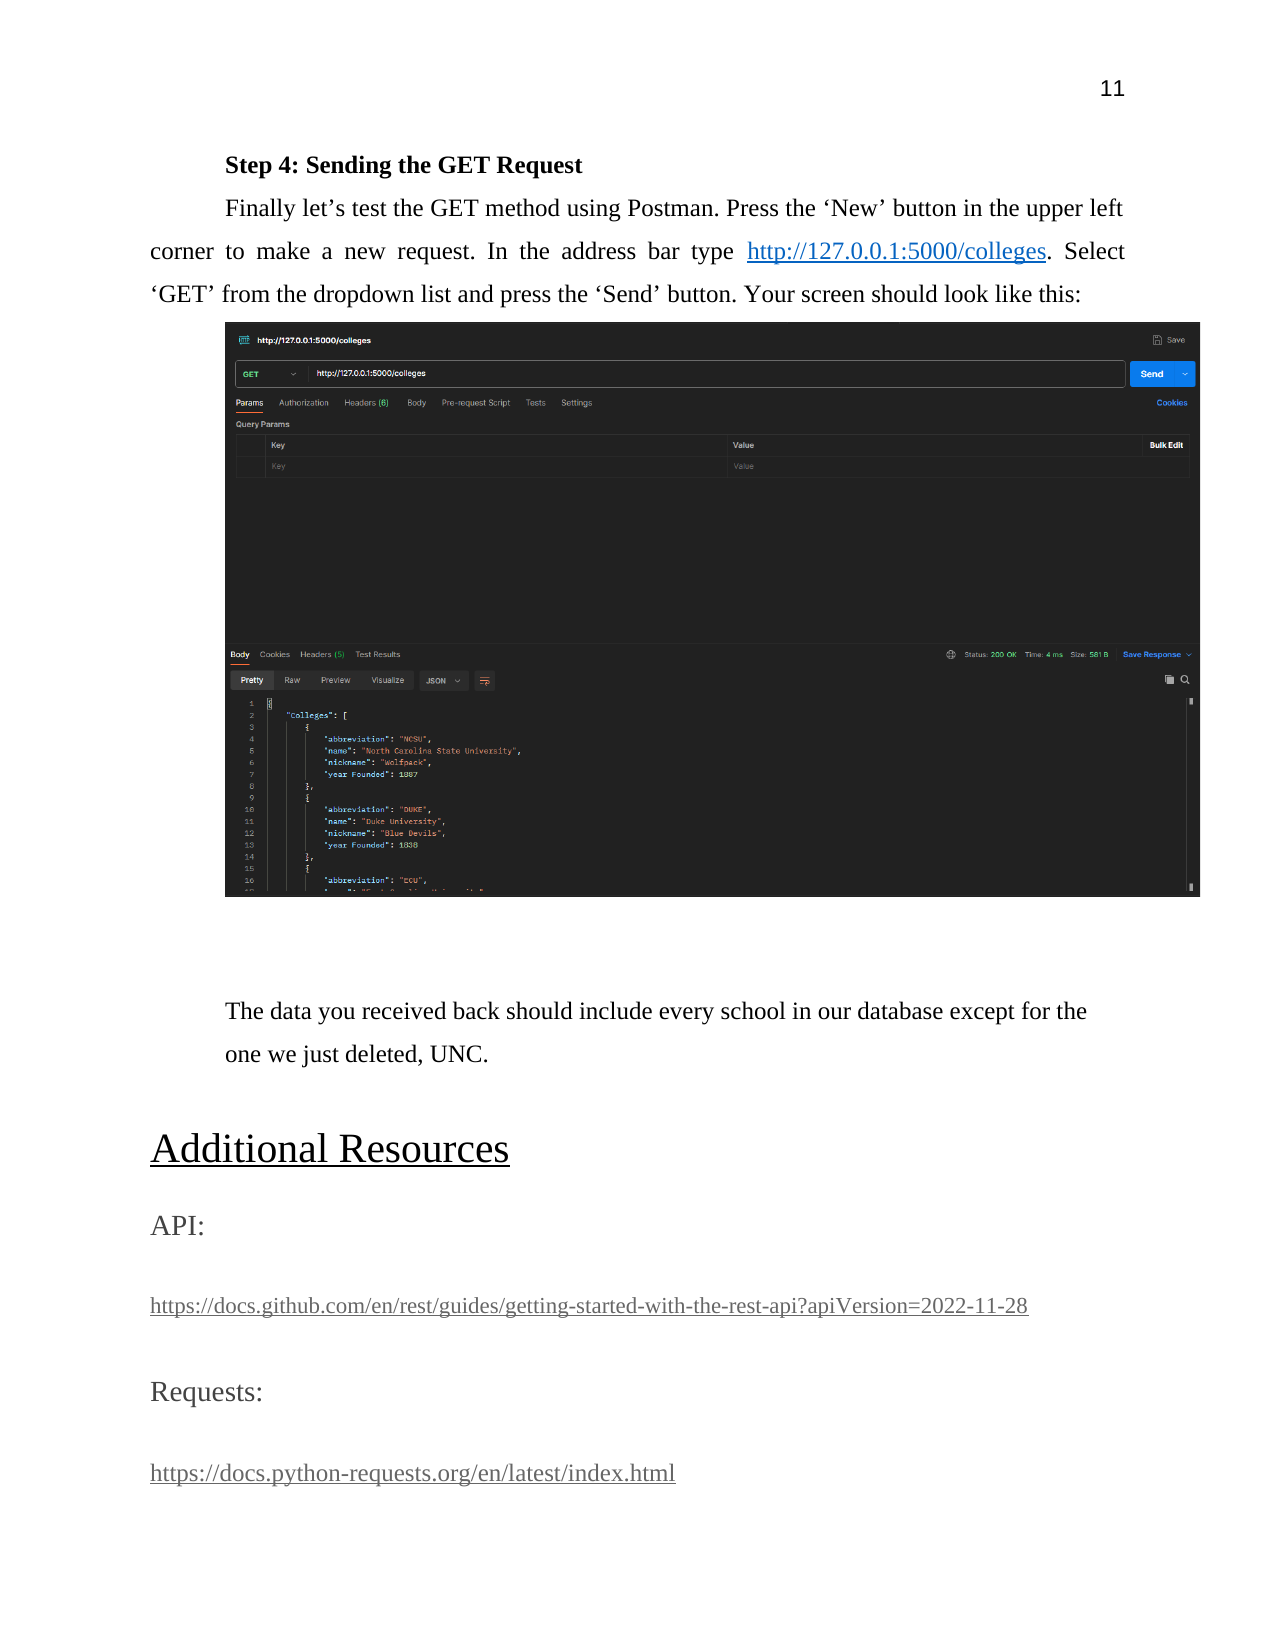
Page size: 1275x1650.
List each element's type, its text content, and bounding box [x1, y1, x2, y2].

text https://docs.python-requests.org/en/latest/index.html [150, 1458, 1125, 1487]
text Finally let’s test the GET method using Postman. Press the ‘New’ button in the upper left corner to make a new request. In the address bar type http://127.0.0.1:5000/colleges. Select ‘GET’ from the dropdown list and press the ‘Send’ button. Your screen should look like this: [150, 193, 1125, 308]
subtitle Requests: [150, 1374, 1125, 1408]
text Step 4: Sending the GET Request [225, 150, 1125, 179]
text The data you received back should include every school in our database except for the one we just deleted, UNC. [225, 996, 1125, 1068]
subtitle Additional Resources [150, 1124, 1125, 1172]
subtitle API: [150, 1208, 1125, 1242]
picture [225, 322, 1200, 897]
text https://docs.github.com/en/rest/guides/getting-started-with-the-rest-api?apiVersion=2022-11-28 [150, 1292, 1125, 1318]
